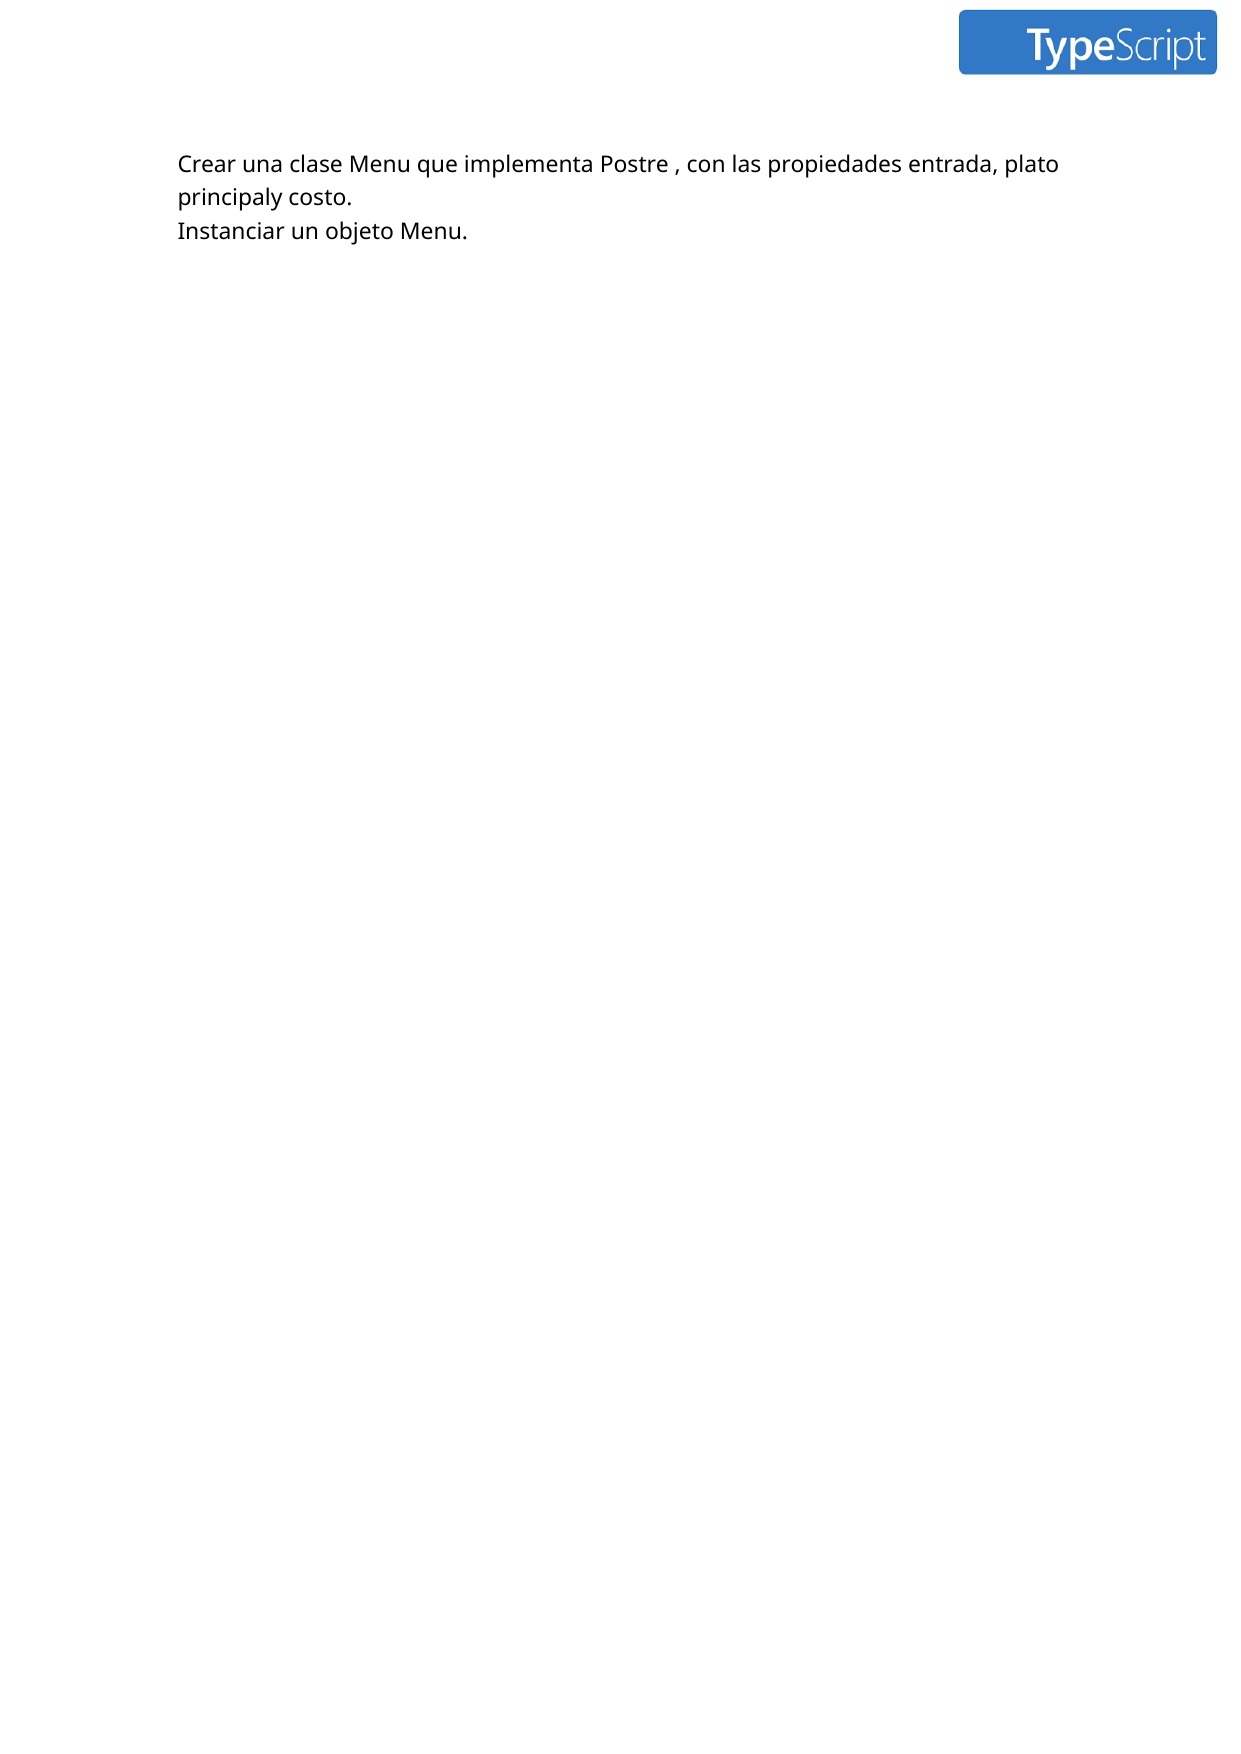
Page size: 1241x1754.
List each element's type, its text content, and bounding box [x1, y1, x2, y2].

text Instanciar un objeto Menu. [177, 215, 1063, 246]
text Crear una clase Menu que implementa Postre , con las propiedades entrada, plato principaly costo. [177, 148, 1063, 213]
picture [956, 5, 1219, 81]
